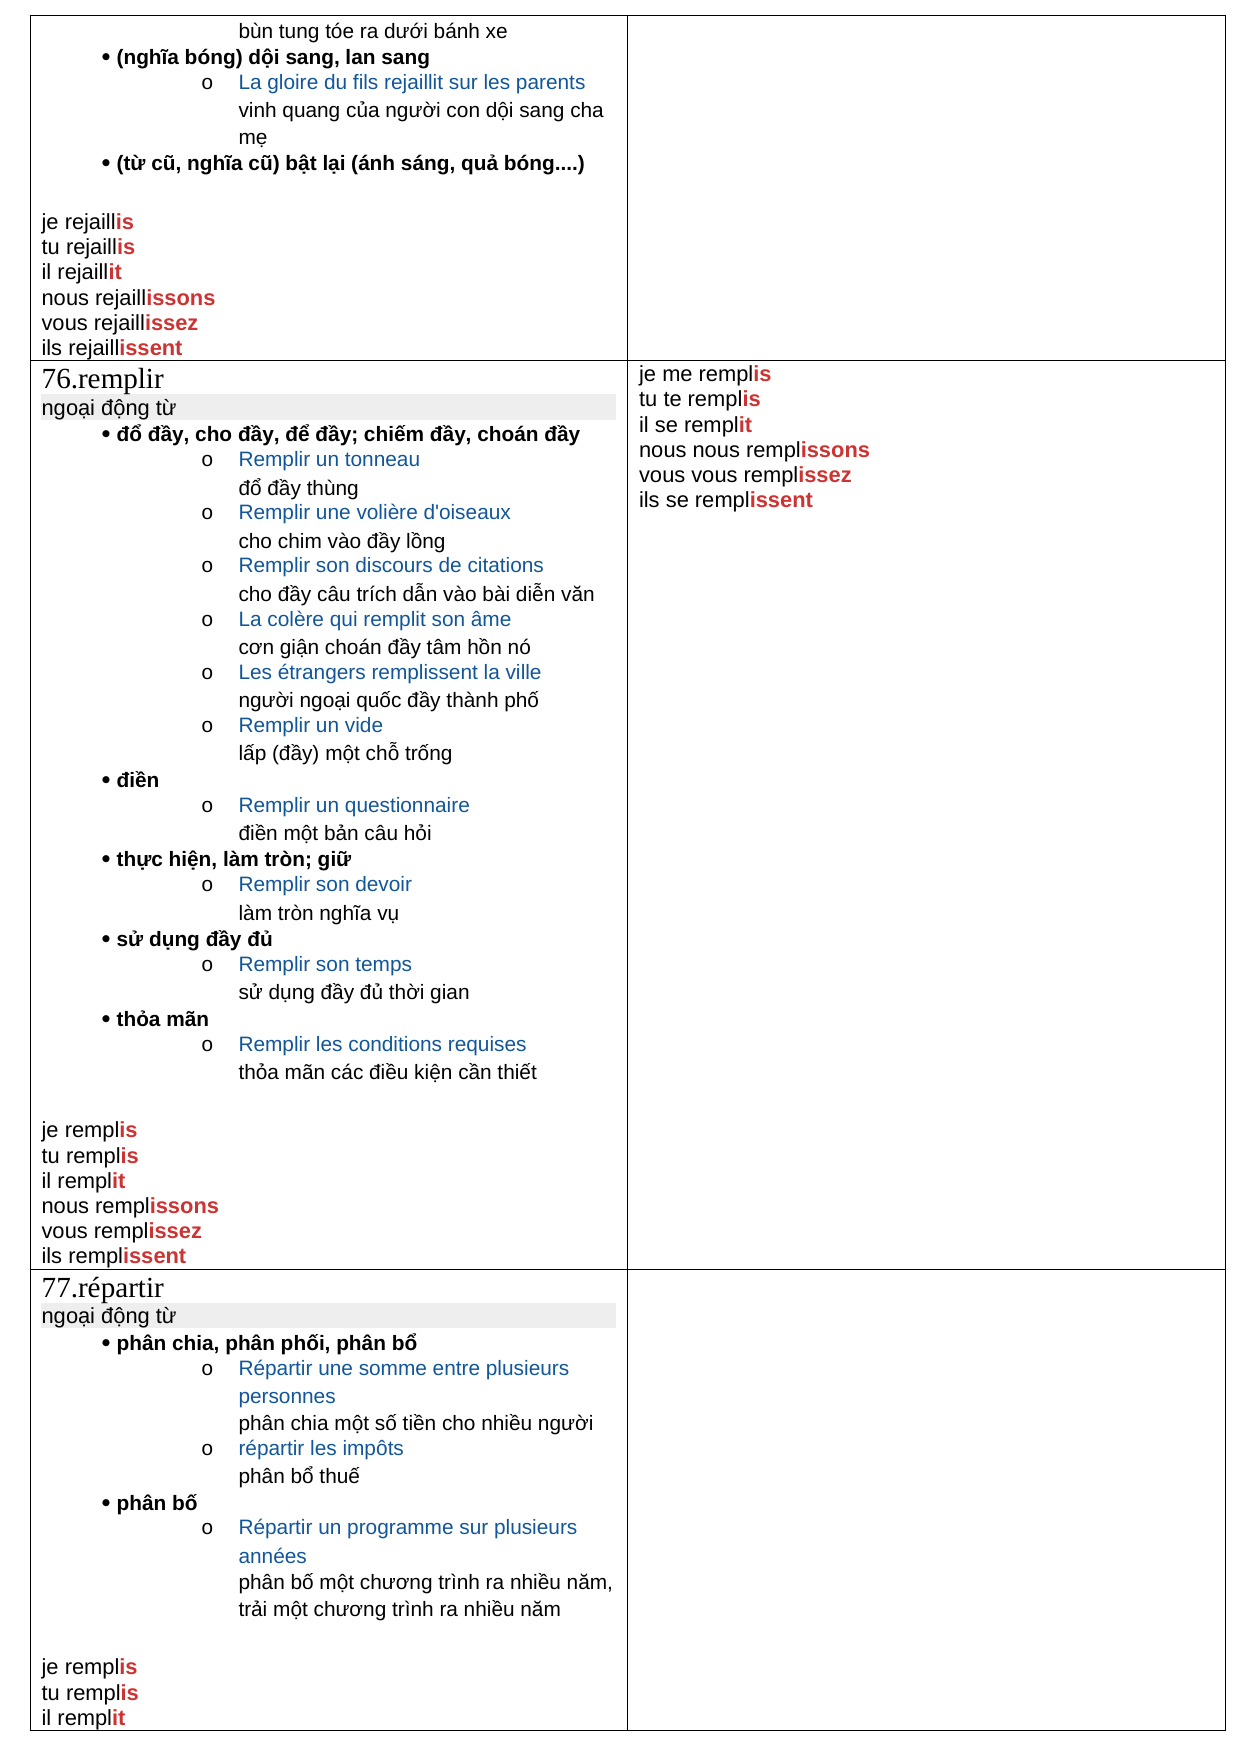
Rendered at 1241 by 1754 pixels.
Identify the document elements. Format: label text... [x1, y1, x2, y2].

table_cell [31, 16, 627, 360]
table_cell [628, 16, 1225, 360]
table_cell je me remplis tu te remplis il se remplit nous nous remplissons vous vous remplissez ils se remplissent [628, 361, 1225, 1269]
table_cell 76.remplir ngoại động từ đổ đầy, cho đầy, để đầy; chiếm đầy, choán đầy Remplir un tonneau đổ đầy thùng Remplir une volière d'oiseaux cho chim vào đầy lồng Remplir son discours de citations cho đầy câu trích dẫn vào bài diễn văn La colère qui remplit son âme cơn giận choán đầy tâm hồn nó Les étrangers remplissent la ville người ngoại quốc đầy thành phố Remplir un vide lấp (đầy) một chỗ trống điền Remplir un questionnaire điền một bản câu hỏi thực hiện, làm tròn; giữ Remplir son devoir làm tròn nghĩa vụ sử dụng đầy đủ Remplir son temps sử dụng đầy đủ thời gian thỏa mãn Remplir les conditions requises thỏa mãn các điều kiện cần thiết je remplis tu remplis il remplit nous remplissons vous remplissez ils remplissent [31, 361, 627, 1269]
table_cell [628, 1270, 1225, 1730]
